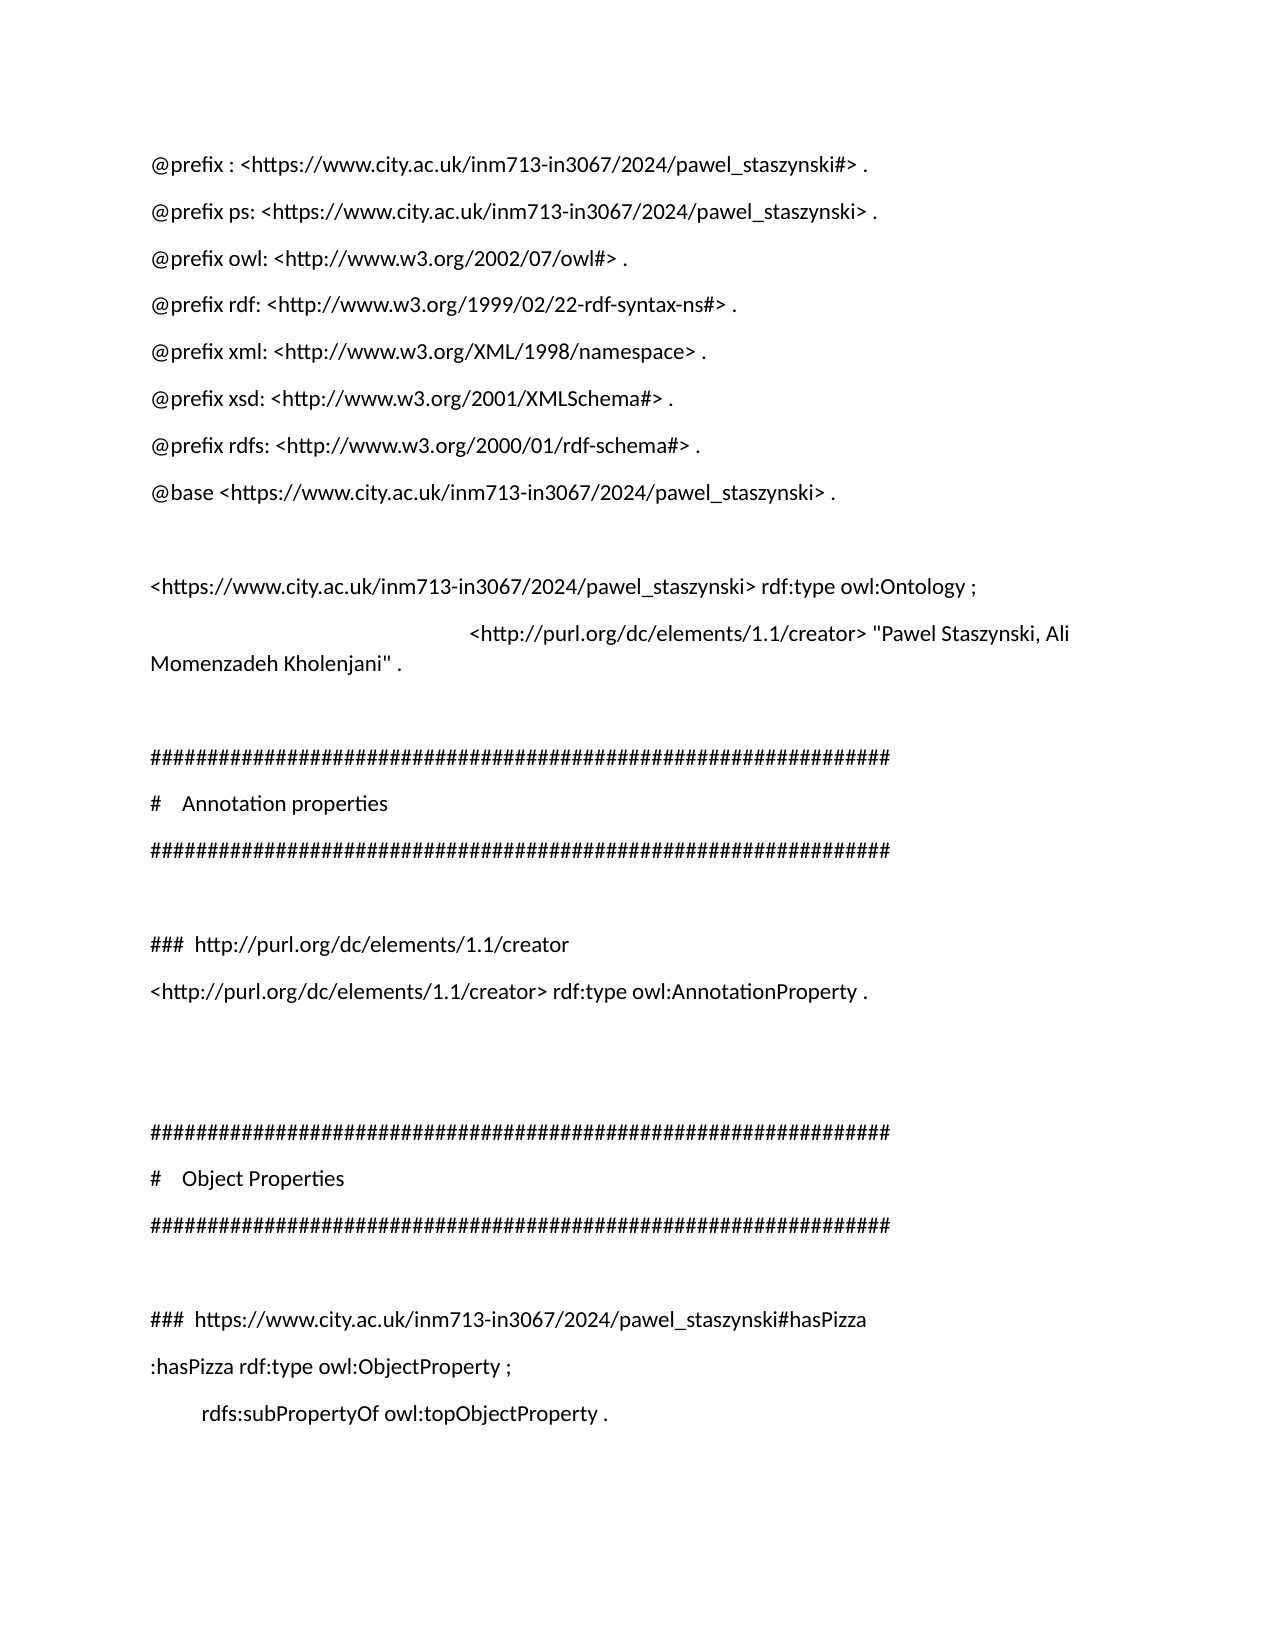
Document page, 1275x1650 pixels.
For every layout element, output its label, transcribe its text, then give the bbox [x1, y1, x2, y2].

text ### https://www.city.ac.uk/inm713-in3067/2024/pawel_staszynski#hasPizza [150, 1305, 1125, 1333]
text ### http://purl.org/dc/elements/1.1/creator [150, 930, 1125, 958]
text ################################################################# [150, 1118, 1125, 1146]
text @prefix xml: <http://www.w3.org/XML/1998/namespace> . [150, 337, 1125, 366]
text ################################################################# [150, 836, 1125, 864]
text rdfs:subPropertyOf owl:topObjectProperty . [150, 1399, 1125, 1427]
text @prefix : <https://www.city.ac.uk/inm713-in3067/2024/pawel_staszynski#> . [150, 150, 1125, 178]
text <https://www.city.ac.uk/inm713-in3067/2024/pawel_staszynski> rdf:type owl:Ontology ; [150, 572, 1125, 600]
text @prefix owl: <http://www.w3.org/2002/07/owl#> . [150, 244, 1125, 272]
text ################################################################# [150, 1211, 1125, 1239]
text <http://purl.org/dc/elements/1.1/creator> rdf:type owl:AnnotationProperty . [150, 977, 1125, 1005]
text # Object Properties [150, 1164, 1125, 1193]
text @base <https://www.city.ac.uk/inm713-in3067/2024/pawel_staszynski> . [150, 478, 1125, 506]
text :hasPizza rdf:type owl:ObjectProperty ; [150, 1352, 1125, 1380]
text @prefix xsd: <http://www.w3.org/2001/XMLSchema#> . [150, 384, 1125, 412]
text @prefix ps: <https://www.city.ac.uk/inm713-in3067/2024/pawel_staszynski> . [150, 197, 1125, 225]
text <http://purl.org/dc/elements/1.1/creator> "Pawel Staszynski, Ali Momenzadeh Kholenjani" . [150, 619, 1125, 677]
text @prefix rdfs: <http://www.w3.org/2000/01/rdf-schema#> . [150, 431, 1125, 459]
text @prefix rdf: <http://www.w3.org/1999/02/22-rdf-syntax-ns#> . [150, 291, 1125, 319]
text ################################################################# [150, 743, 1125, 771]
text # Annotation properties [150, 789, 1125, 818]
